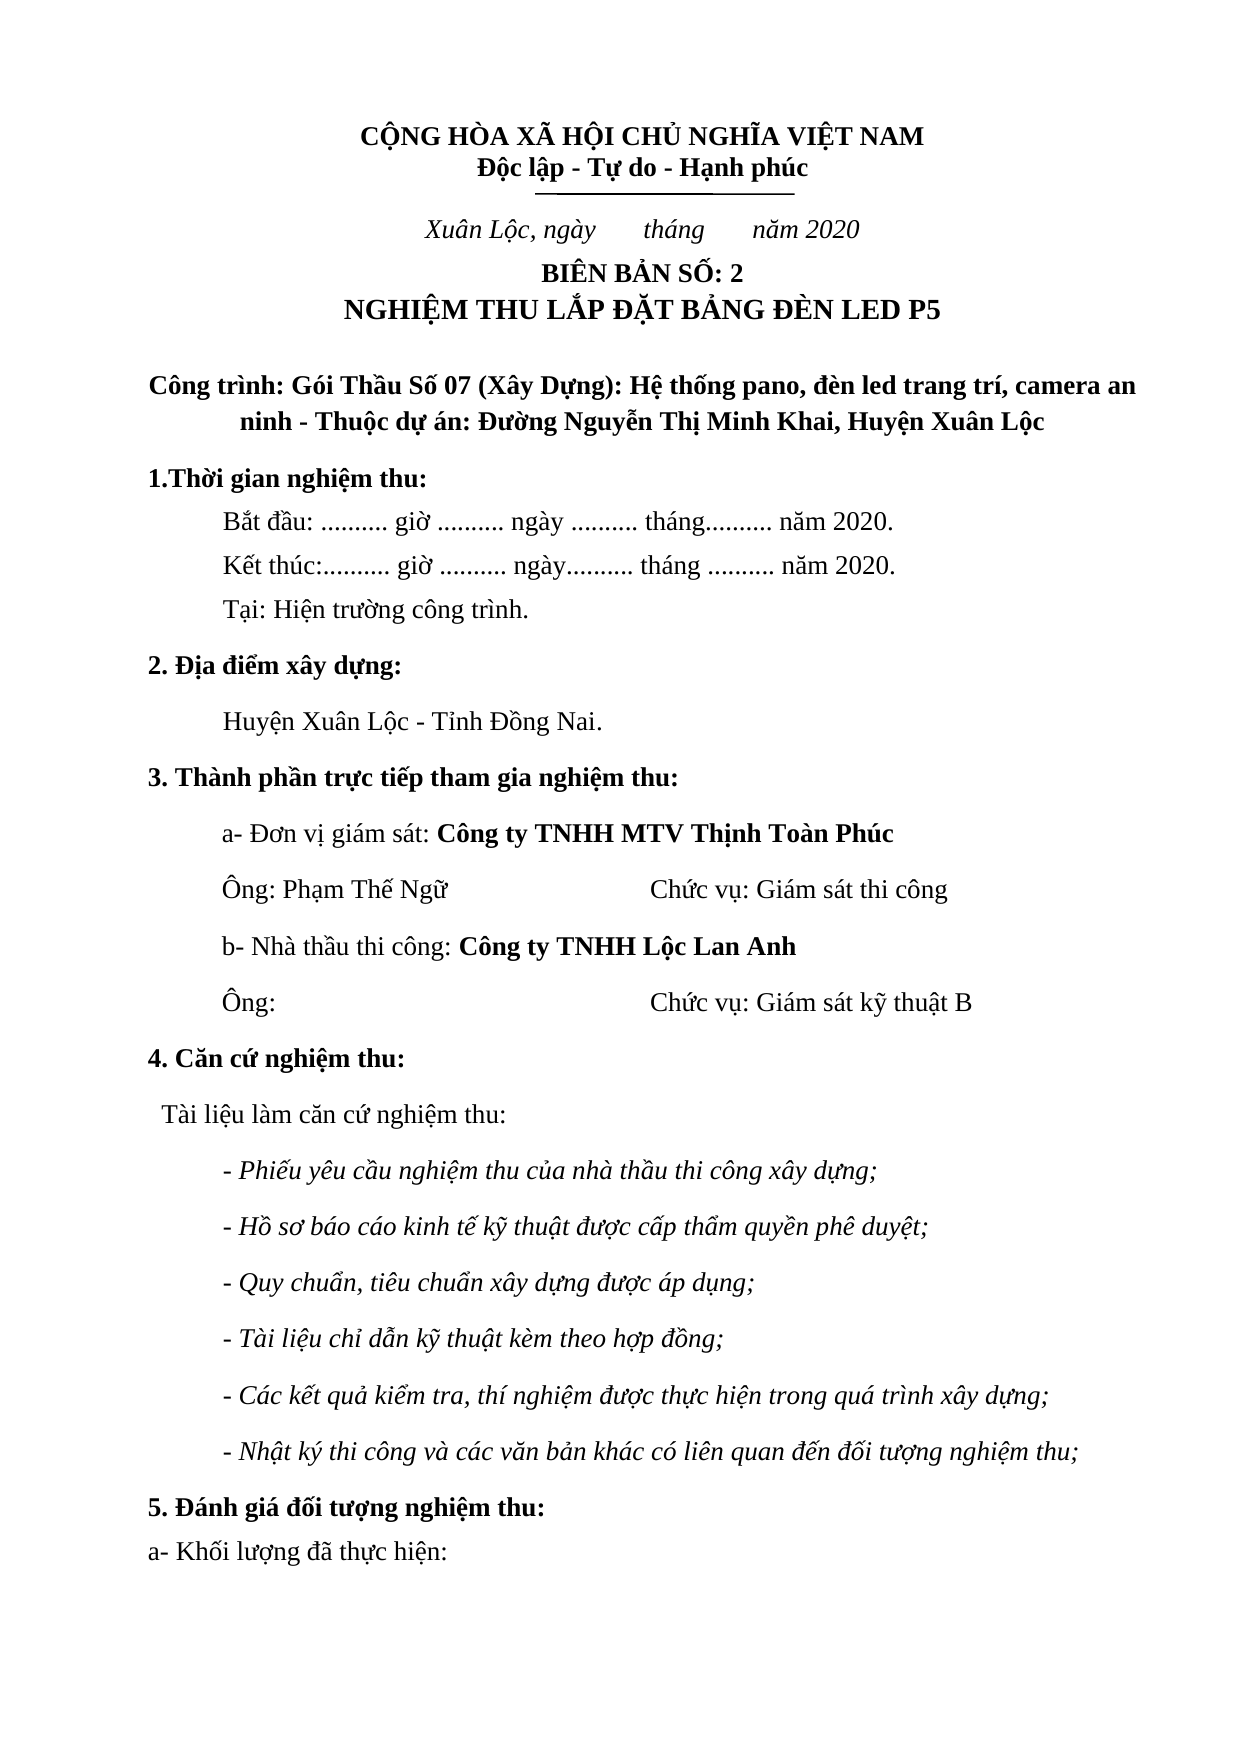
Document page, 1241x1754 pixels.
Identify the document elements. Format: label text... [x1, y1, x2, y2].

text a- Khối lượng đã thực hiện: [148, 1535, 1137, 1566]
text Độc lập - Tự do - Hạnh phúc [148, 151, 1137, 182]
text Huyện Xuân Lộc - Tỉnh Đồng Nai. [148, 705, 1137, 736]
text - Các kết quả kiểm tra, thí nghiệm được thực hiện trong quá trình xây dựng; [223, 1379, 1137, 1410]
text 5. Đánh giá đối tượng nghiệm thu: [148, 1491, 1137, 1522]
text - Quy chuẩn, tiêu chuẩn xây dựng được áp dụng; [223, 1266, 1137, 1298]
text 1.Thời gian nghiệm thu: [148, 462, 1137, 493]
text b- Nhà thầu thi công: Công ty TNHH Lộc Lan Anh [148, 929, 1137, 961]
text Công trình: Gói Thầu Số 07 (Xây Dựng): Hệ thống pano, đèn led trang trí, camera an ninh - Thuộc dự án: Đường Nguyễn Thị Minh Khai, Huyện Xuân Lộc [148, 369, 1137, 436]
text - Nhật ký thi công và các văn bản khác có liên quan đến đối tượng nghiệm thu; [223, 1435, 1137, 1466]
subtitle NGHIỆM THU LẮP ĐẶT BẢNG ĐÈN LED P5 [148, 292, 1137, 326]
text 2. Địa điểm xây dựng: [148, 649, 1137, 680]
text - Tài liệu chỉ dẫn kỹ thuật kèm theo hợp đồng; [223, 1323, 1137, 1354]
text a- Đơn vị giám sát: Công ty TNHH MTV Thịnh Toàn Phúc [148, 817, 1137, 848]
text Ông: Chức vụ: Giám sát kỹ thuật B [148, 986, 1137, 1017]
text Ông: Phạm Thế Ngữ Chức vụ: Giám sát thi công [148, 873, 1137, 904]
text CỘNG HÒA XÃ HỘI CHỦ NGHĨA VIỆT NAM [148, 120, 1137, 151]
text Bắt đầu: .......... giờ .......... ngày .......... tháng.......... năm 2020. [223, 505, 1137, 537]
text - Hồ sơ báo cáo kinh tế kỹ thuật được cấp thẩm quyền phê duyệt; [223, 1210, 1137, 1241]
text Xuân Lộc, ngày tháng năm 2020 [148, 213, 1137, 244]
text 3. Thành phần trực tiếp tham gia nghiệm thu: [148, 761, 1137, 792]
text 4. Căn cứ nghiệm thu: [148, 1042, 1137, 1073]
text Kết thúc:.......... giờ .......... ngày.......... tháng .......... năm 2020. [223, 549, 1137, 580]
text Tài liệu làm căn cứ nghiệm thu: [148, 1098, 1137, 1129]
text Tại: Hiện trường công trình. [223, 593, 1137, 624]
text BIÊN BẢN SỐ: 2 [148, 257, 1137, 288]
text - Phiếu yêu cầu nghiệm thu của nhà thầu thi công xây dựng; [223, 1154, 1137, 1185]
